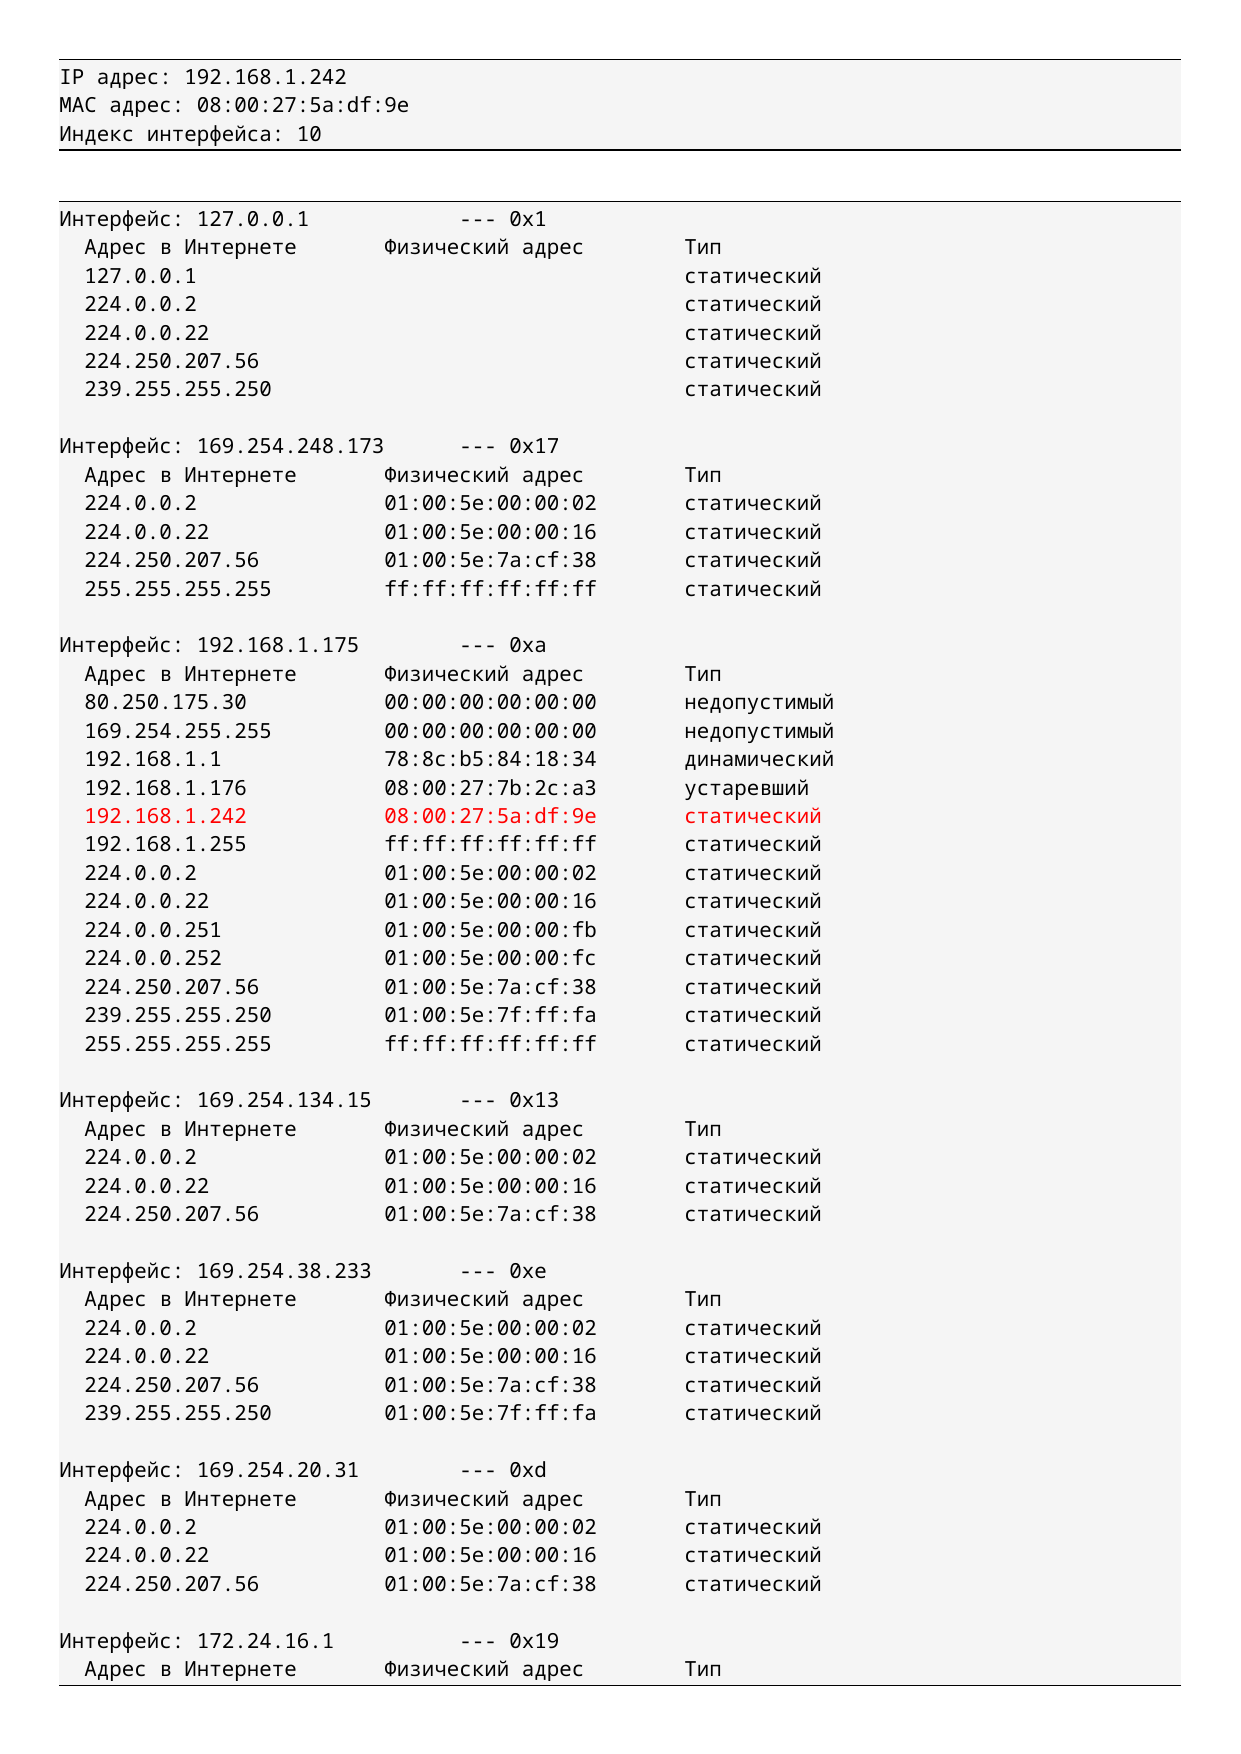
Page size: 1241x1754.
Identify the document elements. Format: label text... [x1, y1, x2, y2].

text Адрес в Интернете Физический адрес Тип [59, 1284, 1181, 1313]
text 224.0.0.22 01:00:5e:00:00:16 статический [59, 886, 1181, 915]
text Адрес в Интернете Физический адрес Тип [59, 1114, 1181, 1142]
text 169.254.255.255 00:00:00:00:00:00 недопустимый [59, 716, 1181, 744]
text 224.250.207.56 01:00:5e:7a:cf:38 статический [59, 972, 1181, 1000]
text 192.168.1.176 08:00:27:7b:2c:a3 устаревший [59, 773, 1181, 801]
text 224.0.0.252 01:00:5e:00:00:fc статический [59, 943, 1181, 972]
text 224.0.0.22 01:00:5e:00:00:16 статический [59, 1341, 1181, 1370]
text 224.0.0.2 01:00:5e:00:00:02 статический [59, 1313, 1181, 1341]
text Интерфейс: 169.254.20.31 --- 0xd [59, 1455, 1181, 1484]
text 224.0.0.22 01:00:5e:00:00:16 статический [59, 517, 1181, 545]
text 239.255.255.250 01:00:5e:7f:ff:fa статический [59, 1000, 1181, 1029]
text Адрес в Интернете Физический адрес Тип [59, 1484, 1181, 1512]
text Интерфейс: 169.254.38.233 --- 0xe [59, 1256, 1181, 1284]
text 127.0.0.1 статический [59, 261, 1181, 289]
text Индекс интерфейса: 10 [59, 116, 1181, 149]
text 224.0.0.2 01:00:5e:00:00:02 статический [59, 1512, 1181, 1541]
text Интерфейс: 172.24.16.1 --- 0x19 [59, 1626, 1181, 1651]
text 192.168.1.1 78:8c:b5:84:18:34 динамический [59, 744, 1181, 773]
text Интерфейс: 192.168.1.175 --- 0xa [59, 631, 1181, 659]
text 224.250.207.56 статический [59, 346, 1181, 374]
text Адрес в Интернете Физический адрес Тип [59, 232, 1181, 261]
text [59, 1569, 1181, 1597]
text 192.168.1.242 08:00:27:5a:df:9e статический [59, 801, 1181, 829]
text 224.0.0.2 статический [59, 289, 1181, 318]
text Адрес в Интернете Физический адрес Тип [59, 1651, 1181, 1685]
text 224.250.207.56 01:00:5e:7a:cf:38 статический [59, 1199, 1181, 1228]
text Интерфейс: 169.254.134.15 --- 0x13 [59, 1086, 1181, 1114]
text Адрес в Интернете Физический адрес Тип [59, 659, 1181, 687]
text 224.250.207.56 01:00:5e:7a:cf:38 статический [59, 545, 1181, 574]
text 192.168.1.255 ff:ff:ff:ff:ff:ff статический [59, 829, 1181, 858]
text 224.250.207.56 01:00:5e:7a:cf:38 статический [59, 1370, 1181, 1398]
text 80.250.175.30 00:00:00:00:00:00 недопустимый [59, 687, 1181, 716]
text 224.0.0.22 01:00:5e:00:00:16 статический [59, 1171, 1181, 1199]
text 255.255.255.255 ff:ff:ff:ff:ff:ff статический [59, 1029, 1181, 1057]
text 239.255.255.250 01:00:5e:7f:ff:fa статический [59, 1398, 1181, 1427]
text 239.255.255.250 статический [59, 374, 1181, 403]
text IP адрес: 192.168.1.242 [59, 60, 1181, 91]
text Адрес в Интернете Физический адрес Тип [59, 460, 1181, 488]
text MAC адрес: 08:00:27:5a:df:9e [59, 91, 1181, 116]
text 224.0.0.22 статический [59, 318, 1181, 346]
text 224.0.0.2 01:00:5e:00:00:02 статический [59, 858, 1181, 886]
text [59, 1541, 1181, 1569]
text 224.0.0.2 01:00:5e:00:00:02 статический [59, 1142, 1181, 1171]
text 255.255.255.255 ff:ff:ff:ff:ff:ff статический [59, 574, 1181, 602]
text Интерфейс: 127.0.0.1 --- 0x1 [59, 202, 1181, 232]
text 224.0.0.2 01:00:5e:00:00:02 статический [59, 488, 1181, 517]
text Интерфейс: 169.254.248.173 --- 0x17 [59, 431, 1181, 460]
text 224.0.0.251 01:00:5e:00:00:fb статический [59, 915, 1181, 943]
